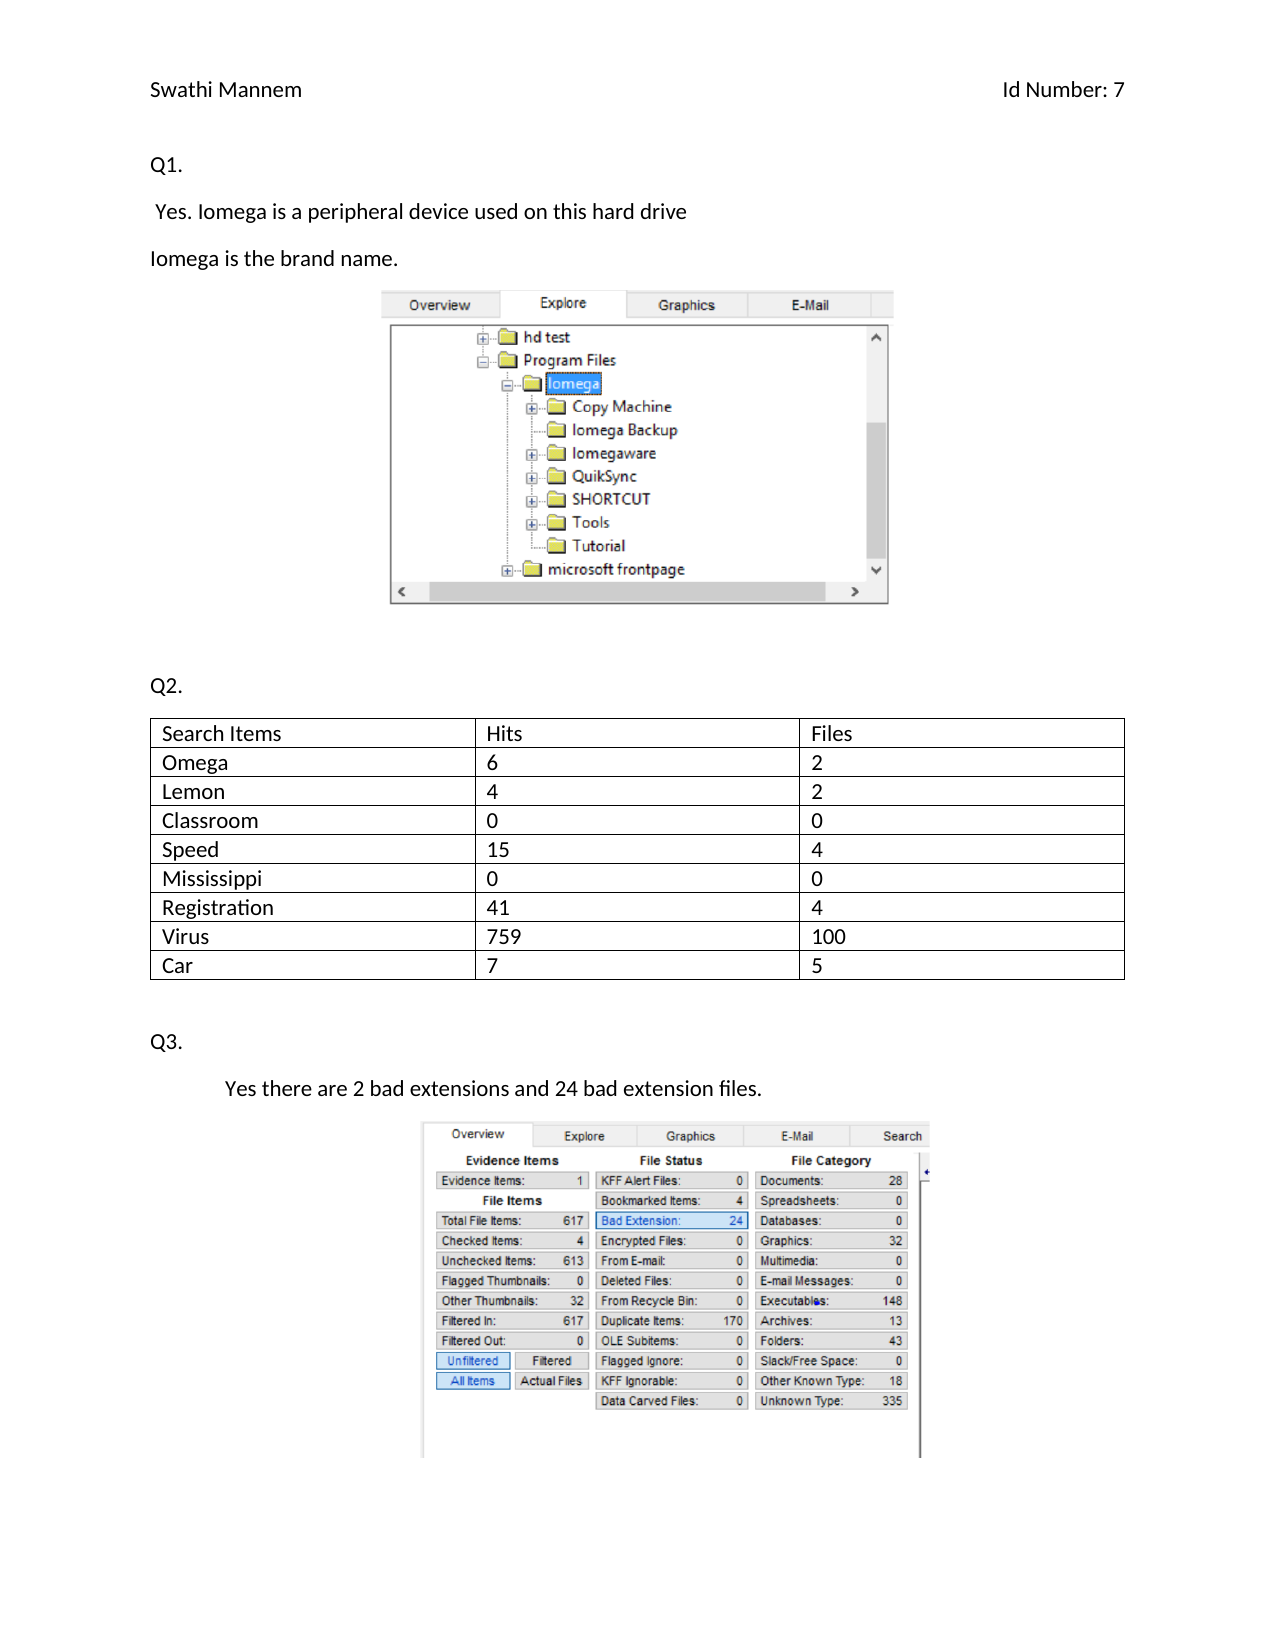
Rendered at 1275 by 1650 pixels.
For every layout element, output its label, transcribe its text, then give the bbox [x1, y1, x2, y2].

table_cell 2 [800, 777, 1124, 805]
table_cell 6 [476, 748, 799, 776]
table_cell 100 [800, 922, 1124, 950]
picture [420, 1121, 930, 1458]
text Yes. Iomega is a peripheral device used on this hard drive [150, 197, 1125, 225]
table_cell Mississippi [151, 864, 475, 892]
table_cell 0 [476, 864, 799, 892]
table_header Hits [476, 719, 799, 747]
text Iomega is the brand name. [150, 244, 1125, 272]
text Yes there are 2 bad extensions and 24 bad extension files. [150, 1074, 1125, 1102]
table_cell 41 [476, 893, 799, 921]
text Q3. [150, 1027, 1125, 1055]
table_cell 2 [800, 748, 1124, 776]
table_cell 0 [476, 806, 799, 834]
picture [381, 290, 894, 606]
table_cell Lemon [151, 777, 475, 805]
text Q1. [150, 150, 1125, 178]
table_cell 4 [800, 893, 1124, 921]
table_cell Car [151, 951, 475, 979]
table_cell 5 [800, 951, 1124, 979]
table_cell 0 [800, 806, 1124, 834]
table_cell 15 [476, 835, 799, 863]
table_cell Registration [151, 893, 475, 921]
table_cell Speed [151, 835, 475, 863]
table_header Search Items [151, 719, 475, 747]
text Q2. [150, 671, 1125, 699]
table_cell Classroom [151, 806, 475, 834]
table_header Files [800, 719, 1124, 747]
table_cell 759 [476, 922, 799, 950]
table_cell 7 [476, 951, 799, 979]
table_cell 4 [476, 777, 799, 805]
table_cell 4 [800, 835, 1124, 863]
table_cell 0 [800, 864, 1124, 892]
table_cell Virus [151, 922, 475, 950]
table_cell Omega [151, 748, 475, 776]
